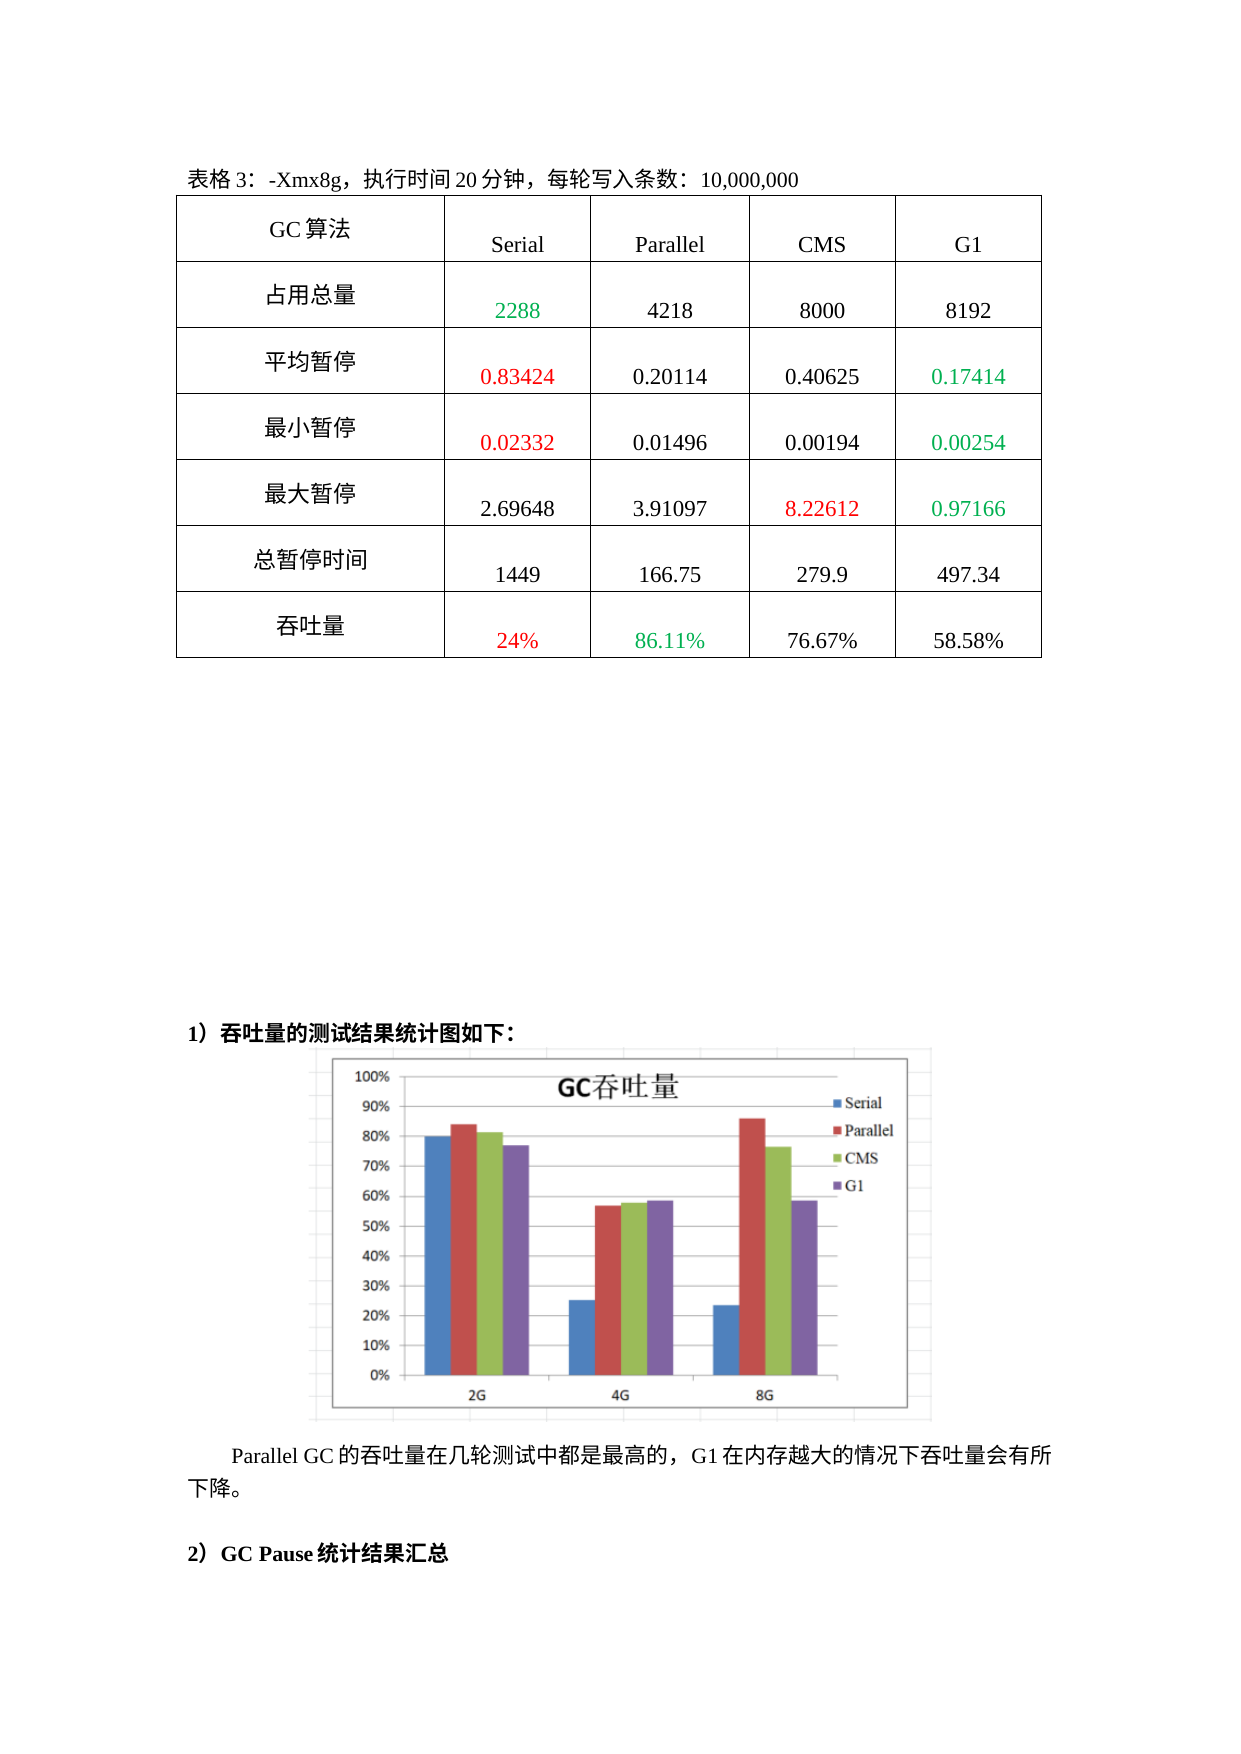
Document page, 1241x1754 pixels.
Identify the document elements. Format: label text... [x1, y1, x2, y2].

table_header Parallel [591, 196, 749, 261]
table_cell 0.83424 [445, 328, 590, 393]
table_cell 76.67% [750, 592, 895, 657]
table_cell 0.02332 [445, 394, 590, 459]
table_cell 0.00254 [896, 394, 1041, 459]
table_cell 最小暂停 [177, 394, 444, 459]
table_cell 58.58% [896, 592, 1041, 657]
table_cell 1449 [445, 526, 590, 591]
table_header G1 [896, 196, 1041, 261]
table_cell 166.75 [591, 526, 749, 591]
table_cell 24% [445, 592, 590, 657]
table_cell 8192 [896, 262, 1041, 327]
table_cell 279.9 [750, 526, 895, 591]
table_header CMS [750, 196, 895, 261]
table_cell 总暂停时间 [177, 526, 444, 591]
table_cell 2288 [445, 262, 590, 327]
table_cell 吞吐量 [177, 592, 444, 657]
table_cell 0.01496 [591, 394, 749, 459]
picture [308, 1047, 932, 1422]
table_header GC算法 [177, 196, 444, 261]
table_cell 0.40625 [750, 328, 895, 393]
table_cell 平均暂停 [177, 328, 444, 393]
table_cell 497.34 [896, 526, 1041, 591]
table_cell 8000 [750, 262, 895, 327]
text Parallel GC的吞吐量在几轮测试中都是最高的，G1在内存越大的情况下吞吐量会有所下降。 [187, 1438, 1053, 1503]
table_cell 2.69648 [445, 460, 590, 525]
text 1）吞吐量的测试结果统计图如下： [187, 1015, 1053, 1048]
table_cell 0.17414 [896, 328, 1041, 393]
text 2）GC Pause统计结果汇总 [187, 1535, 1053, 1568]
table_cell 0.20114 [591, 328, 749, 393]
table_cell 占用总量 [177, 262, 444, 327]
table_cell 最大暂停 [177, 460, 444, 525]
table_header Serial [445, 196, 590, 261]
table_cell 8.22612 [750, 460, 895, 525]
table_cell 4218 [591, 262, 749, 327]
table_cell 86.11% [591, 592, 749, 657]
table_cell 0.97166 [896, 460, 1041, 525]
table_cell 0.00194 [750, 394, 895, 459]
text 表格3：-Xmx8g，执行时间20分钟，每轮写入条数：10,000,000 [187, 162, 1053, 194]
table_cell 3.91097 [591, 460, 749, 525]
